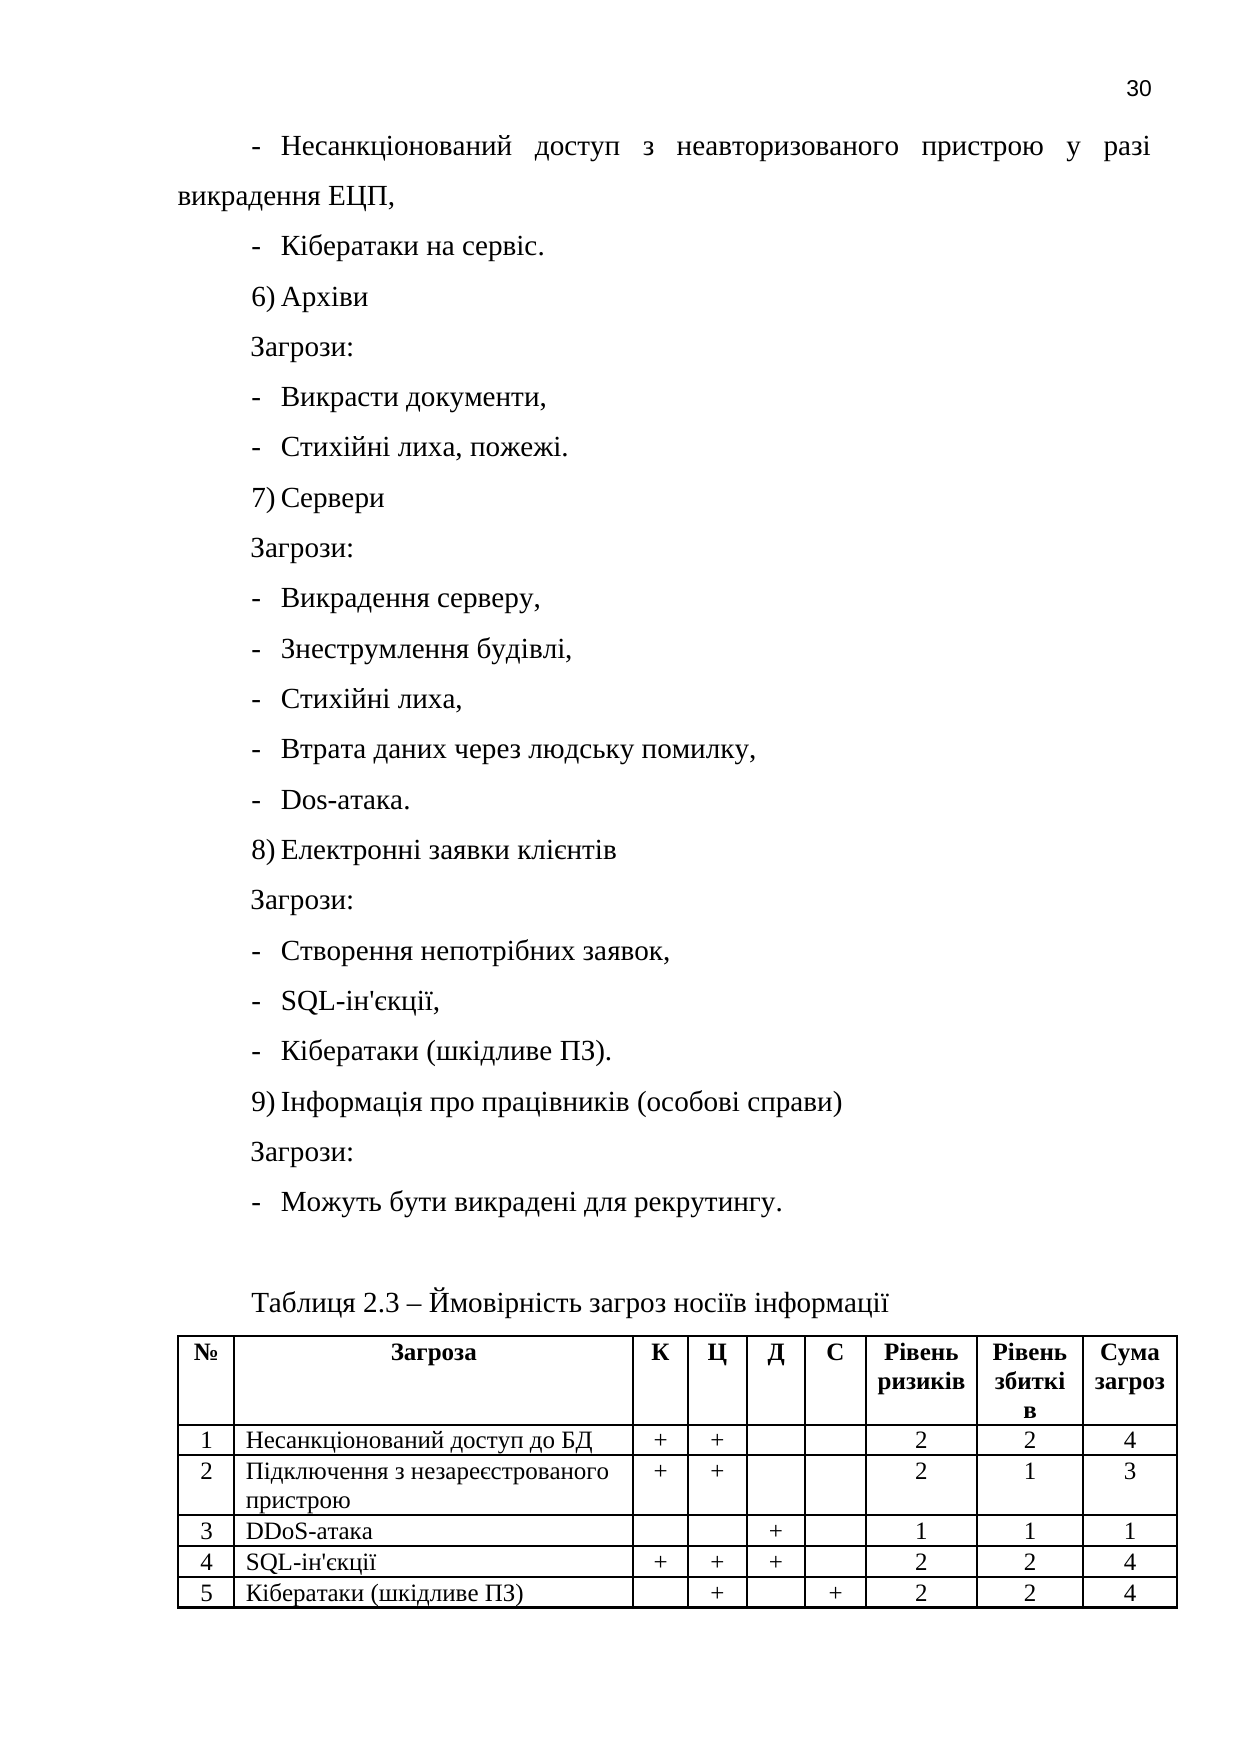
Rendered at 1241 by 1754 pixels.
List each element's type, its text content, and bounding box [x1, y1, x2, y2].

list Втрата даних через людську помилку, [177, 731, 1152, 765]
table_cell 3 [1084, 1456, 1176, 1514]
table_cell [748, 1456, 804, 1514]
table_cell [634, 1578, 687, 1606]
table_cell SQL-ін'єкції [235, 1547, 632, 1576]
table_cell 2 [978, 1426, 1082, 1454]
table_cell 3 [179, 1516, 233, 1545]
table_cell [806, 1547, 865, 1576]
table_cell [806, 1516, 865, 1545]
table_cell + [634, 1547, 687, 1576]
table_cell Кібератаки (шкідливе ПЗ) [235, 1578, 632, 1606]
table_header К [634, 1337, 687, 1423]
list Кібератаки на сервіс. [177, 228, 1152, 262]
table_cell DDoS-атака [235, 1516, 632, 1545]
text Загрози: [177, 882, 1152, 916]
list Несанкціонований доступ з неавторизованого пристрою у разі викрадення ЕЦП, [177, 128, 1152, 212]
table_cell [806, 1456, 865, 1514]
text Загрози: [177, 329, 1152, 362]
table_cell + [634, 1426, 687, 1454]
table_header С [806, 1337, 865, 1423]
table_cell [634, 1516, 687, 1545]
table_cell + [689, 1426, 746, 1454]
table_cell 2 [867, 1547, 976, 1576]
table_cell 2 [867, 1426, 976, 1454]
table_cell 4 [1084, 1426, 1176, 1454]
table_cell + [748, 1547, 804, 1576]
list Стихійні лиха, пожежі. [177, 429, 1152, 463]
list Сервери [177, 480, 1152, 513]
list Стихійні лиха, [177, 681, 1152, 715]
table_cell + [806, 1578, 865, 1606]
list Створення непотрібних заявок, [177, 933, 1152, 966]
table_cell 1 [978, 1516, 1082, 1545]
table_cell [689, 1516, 746, 1545]
table_cell 1 [1084, 1516, 1176, 1545]
table_cell 2 [978, 1578, 1082, 1606]
table_cell Несанкціонований доступ до БД [235, 1426, 632, 1454]
table_cell 2 [867, 1456, 976, 1514]
table_cell + [748, 1516, 804, 1545]
text Таблиця 2.3 – Ймовірність загроз носіїв інформації [177, 1285, 1152, 1318]
table_cell 1 [978, 1456, 1082, 1514]
list Можуть бути викрадені для рекрутингу. [177, 1184, 1152, 1218]
list Архіви [177, 279, 1152, 312]
table_cell [748, 1578, 804, 1606]
list SQL-ін'єкції, [177, 983, 1152, 1017]
table_header Д [748, 1337, 804, 1423]
table_cell 1 [179, 1426, 233, 1454]
list Інформація про працівників (особові справи) [177, 1084, 1152, 1117]
table_cell 2 [867, 1578, 976, 1606]
table_cell + [689, 1578, 746, 1606]
table_cell 4 [1084, 1547, 1176, 1576]
table_header Рівень ризиків [867, 1337, 976, 1423]
table_cell + [689, 1547, 746, 1576]
text Загрози: [177, 1134, 1152, 1167]
list Кібератаки (шкідливе ПЗ). [177, 1033, 1152, 1067]
table_header Сума загроз [1084, 1337, 1176, 1423]
table_cell 2 [179, 1456, 233, 1514]
list Dos-атака. [177, 782, 1152, 815]
list Знеструмлення будівлі, [177, 631, 1152, 664]
list Електронні заявки клієнтів [177, 832, 1152, 866]
table_cell [806, 1426, 865, 1454]
table_header Загроза [235, 1337, 632, 1423]
table_cell + [689, 1456, 746, 1514]
list Викрадення серверу, [177, 581, 1152, 614]
table_cell [748, 1426, 804, 1454]
table_cell 2 [978, 1547, 1082, 1576]
text Загрози: [177, 530, 1152, 564]
table_cell 4 [179, 1547, 233, 1576]
table_cell 4 [1084, 1578, 1176, 1606]
table_cell 1 [867, 1516, 976, 1545]
table_header Ц [689, 1337, 746, 1423]
table_header Рівень збитків [978, 1337, 1082, 1423]
table_cell + [634, 1456, 687, 1514]
table_cell 5 [179, 1578, 233, 1606]
table_cell Підключення з незареєстрованого пристрою [235, 1456, 632, 1514]
list Викрасти документи, [177, 379, 1152, 413]
table_header № [179, 1337, 233, 1423]
